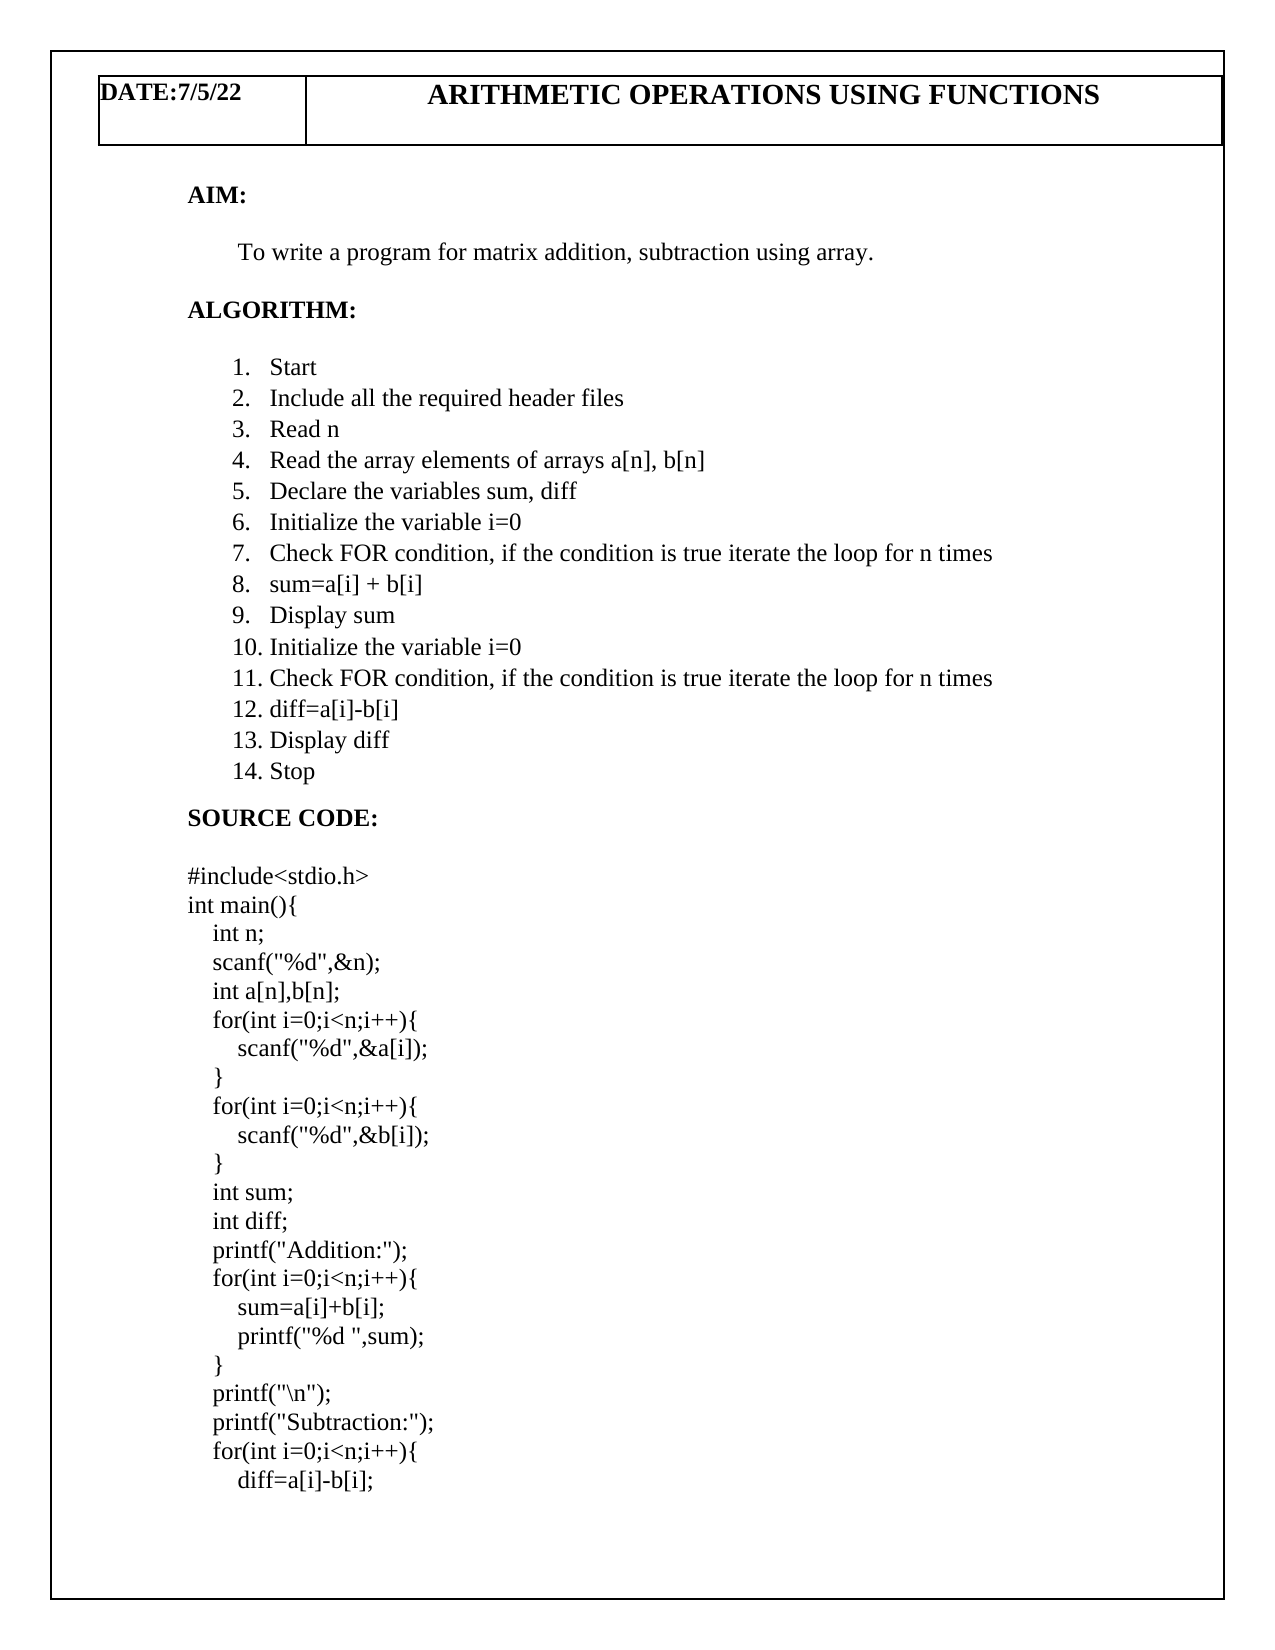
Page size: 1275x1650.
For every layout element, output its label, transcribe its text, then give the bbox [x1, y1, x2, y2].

list Display diff [232, 725, 1087, 753]
list Start [232, 352, 1087, 381]
list diff=a[i]-b[i] [232, 694, 1087, 722]
text scanf("%d",&b[i]); [187, 1120, 1087, 1148]
list Initialize the variable i=0 [232, 632, 1087, 660]
list Read n [232, 414, 1087, 443]
text int main(){ [187, 890, 1087, 918]
list Read the array elements of arrays a[n], b[n] [232, 445, 1087, 474]
text for(int i=0;i<n;i++){ [187, 1263, 1087, 1292]
list Declare the variables sum, diff [232, 476, 1087, 505]
text } [187, 1148, 1087, 1177]
list Stop [232, 756, 1087, 784]
list Check FOR condition, if the condition is true iterate the loop for n times [232, 538, 1087, 567]
text } [187, 1062, 1087, 1091]
text } [187, 1350, 1087, 1378]
text printf("%d ",sum); [187, 1321, 1087, 1350]
text ALGORITHM: [187, 295, 1087, 323]
list sum=a[i] + b[i] [232, 569, 1087, 598]
text for(int i=0;i<n;i++){ [187, 1091, 1087, 1120]
list Initialize the variable i=0 [232, 507, 1087, 536]
list Display sum [232, 601, 1087, 629]
text scanf("%d",&a[i]); [187, 1033, 1087, 1062]
text sum=a[i]+b[i]; [187, 1292, 1087, 1321]
text int n; [187, 918, 1087, 947]
list Include all the required header files [232, 383, 1087, 412]
text printf("Addition:"); [187, 1235, 1087, 1263]
text diff=a[i]-b[i]; [187, 1465, 1087, 1493]
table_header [307, 77, 1221, 144]
text for(int i=0;i<n;i++){ [187, 1005, 1087, 1033]
text #include<stdio.h> [187, 861, 1087, 890]
text printf("Subtraction:"); [187, 1407, 1087, 1436]
text int diff; [187, 1206, 1087, 1235]
text int sum; [187, 1177, 1087, 1206]
text for(int i=0;i<n;i++){ [187, 1436, 1087, 1465]
text printf("\n"); [187, 1378, 1087, 1407]
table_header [100, 77, 305, 144]
text int a[n],b[n]; [187, 976, 1087, 1005]
text SOURCE CODE: [187, 803, 1087, 832]
text To write a program for matrix addition, subtraction using array. [187, 237, 1087, 266]
list Check FOR condition, if the condition is true iterate the loop for n times [232, 663, 1087, 691]
text scanf("%d",&n); [187, 947, 1087, 976]
text AIM: [187, 180, 1087, 208]
